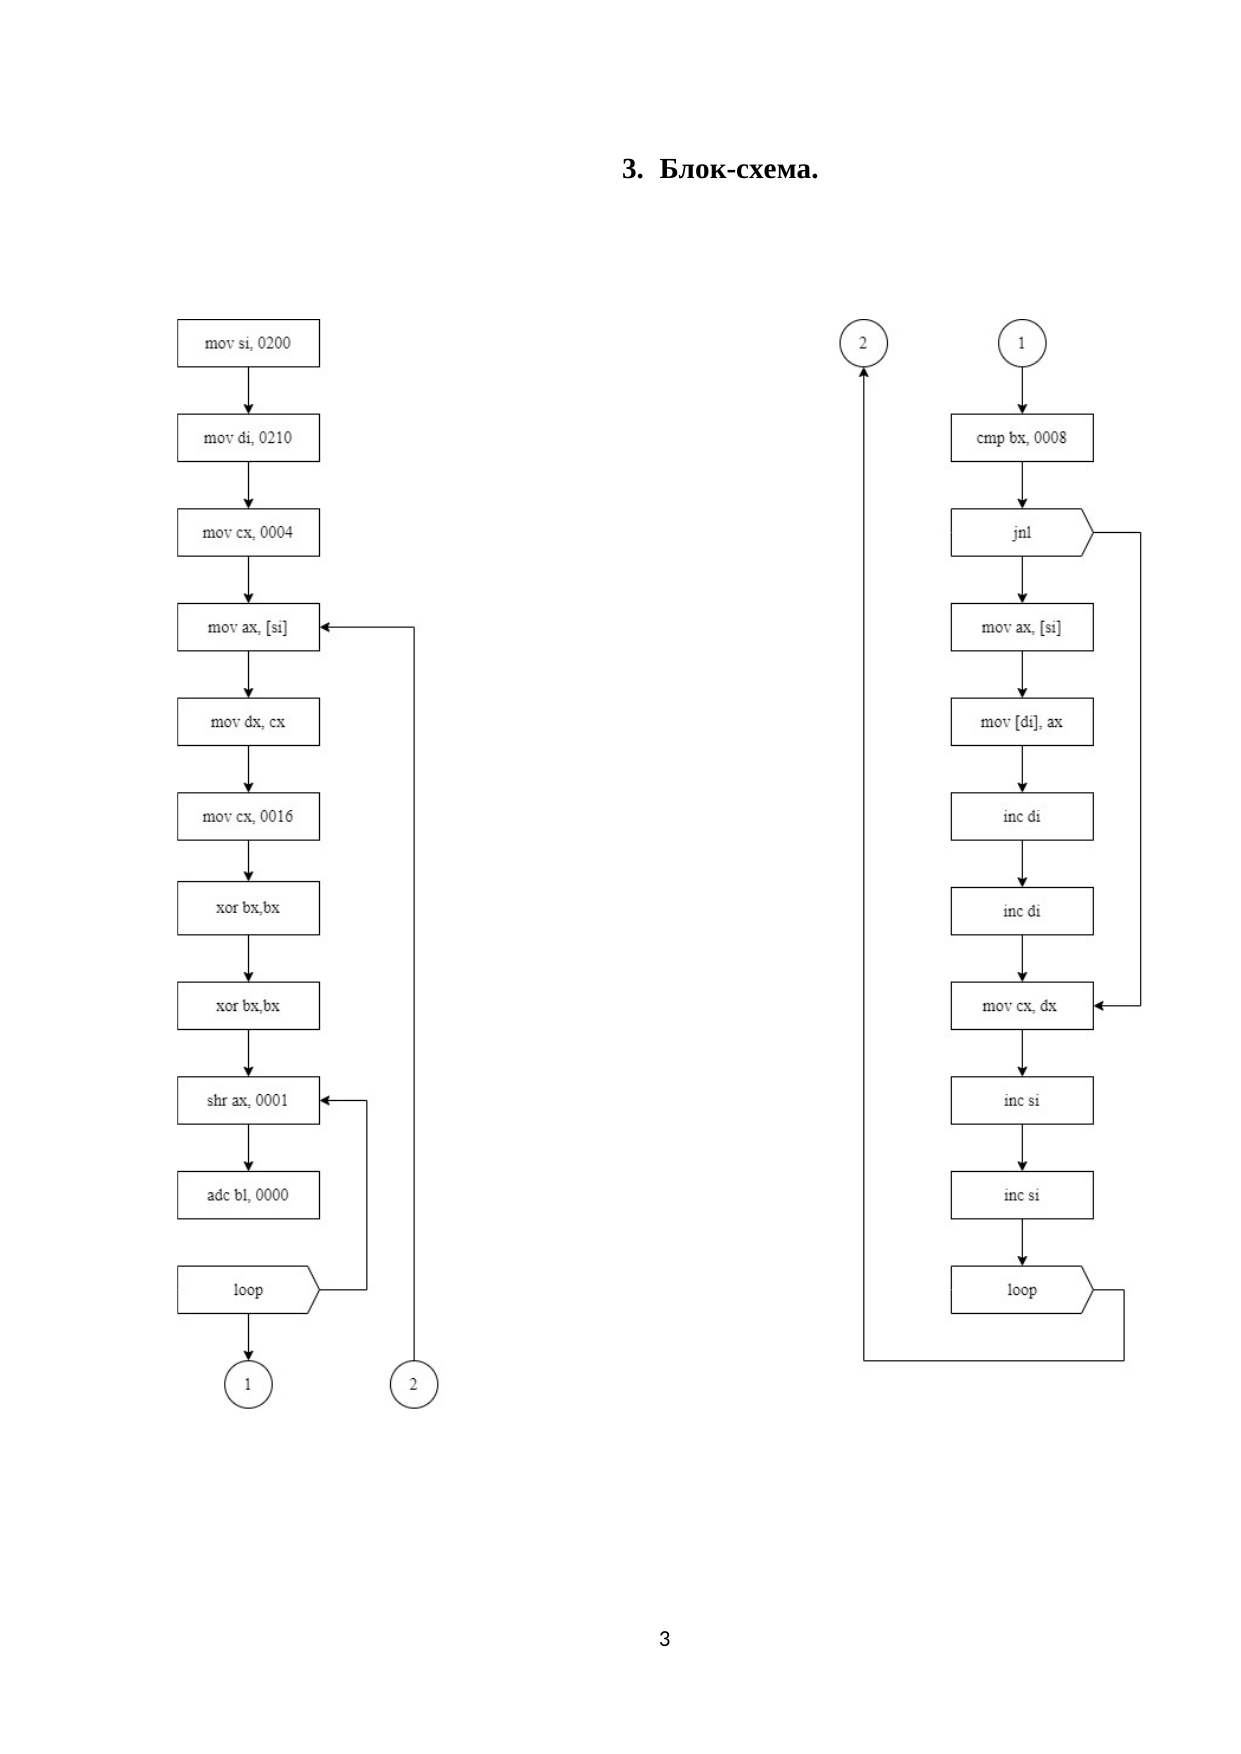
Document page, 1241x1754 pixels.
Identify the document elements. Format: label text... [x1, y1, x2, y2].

picture [177, 319, 1152, 1410]
list Блок-схема. [288, 152, 1152, 185]
